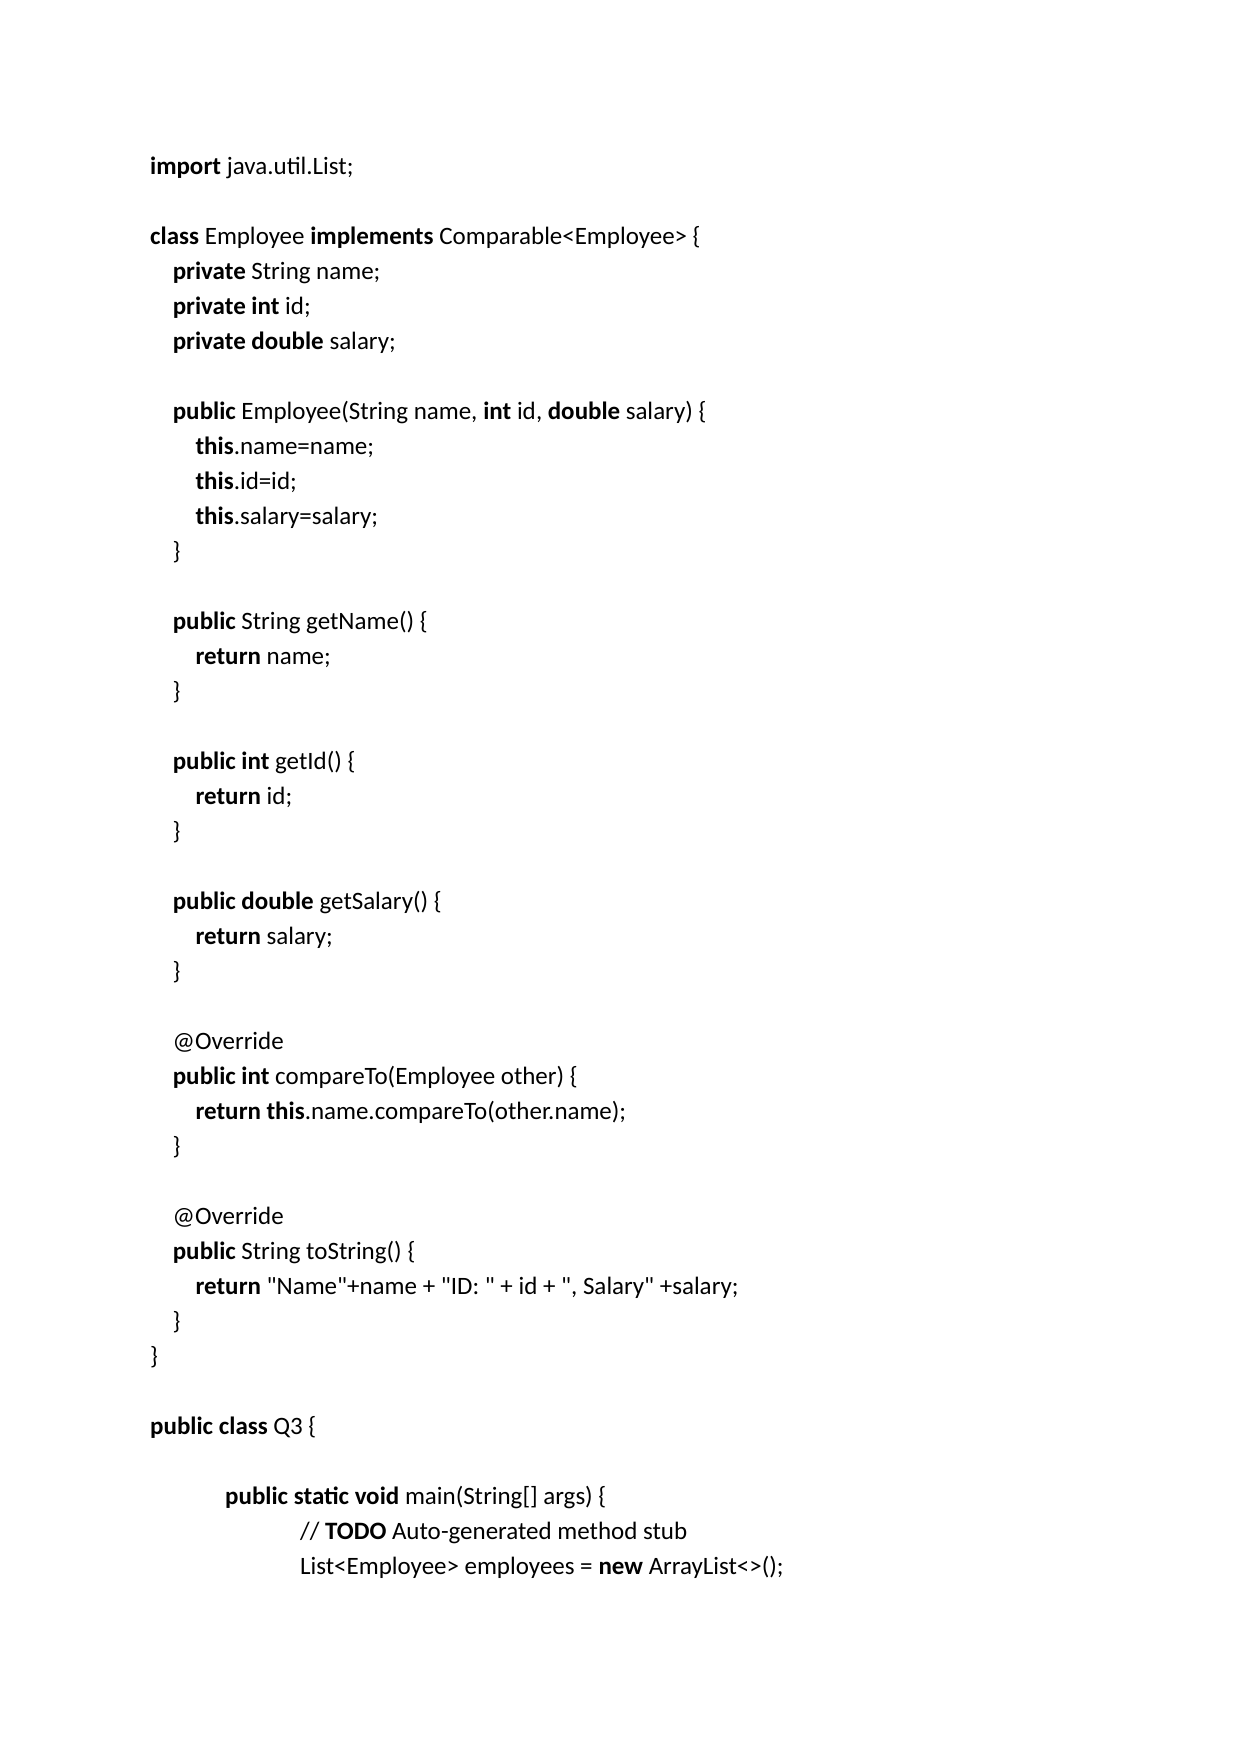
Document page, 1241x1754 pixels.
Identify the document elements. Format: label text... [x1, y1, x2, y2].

text public double getSalary() { [150, 885, 1090, 916]
text } [150, 1130, 1090, 1161]
text return name; [150, 640, 1090, 671]
text public String toString() { [150, 1235, 1090, 1266]
text import java.util.List; [150, 150, 1090, 181]
text return this.name.compareTo(other.name); [150, 1095, 1090, 1126]
text @Override [150, 1200, 1090, 1231]
text this.salary=salary; [150, 500, 1090, 531]
text List<Employee> employees = new ArrayList<>(); [150, 1550, 1090, 1581]
text } [150, 815, 1090, 846]
text this.id=id; [150, 465, 1090, 496]
text public int compareTo(Employee other) { [150, 1060, 1090, 1091]
text // TODO Auto-generated method stub [150, 1515, 1090, 1546]
text return salary; [150, 920, 1090, 951]
text private int id; [150, 290, 1090, 321]
text public Employee(String name, int id, double salary) { [150, 395, 1090, 426]
text } [150, 955, 1090, 986]
text } [150, 1340, 1090, 1371]
text public int getId() { [150, 745, 1090, 776]
text class Employee implements Comparable<Employee> { [150, 220, 1090, 251]
text } [150, 1305, 1090, 1336]
text @Override [150, 1025, 1090, 1056]
text return "Name"+name + "ID: " + id + ", Salary" +salary; [150, 1270, 1090, 1301]
text private String name; [150, 255, 1090, 286]
text } [150, 535, 1090, 566]
text public String getName() { [150, 605, 1090, 636]
text public static void main(String[] args) { [150, 1480, 1090, 1511]
text public class Q3 { [150, 1410, 1090, 1441]
text this.name=name; [150, 430, 1090, 461]
text return id; [150, 780, 1090, 811]
text } [150, 675, 1090, 706]
text private double salary; [150, 325, 1090, 356]
